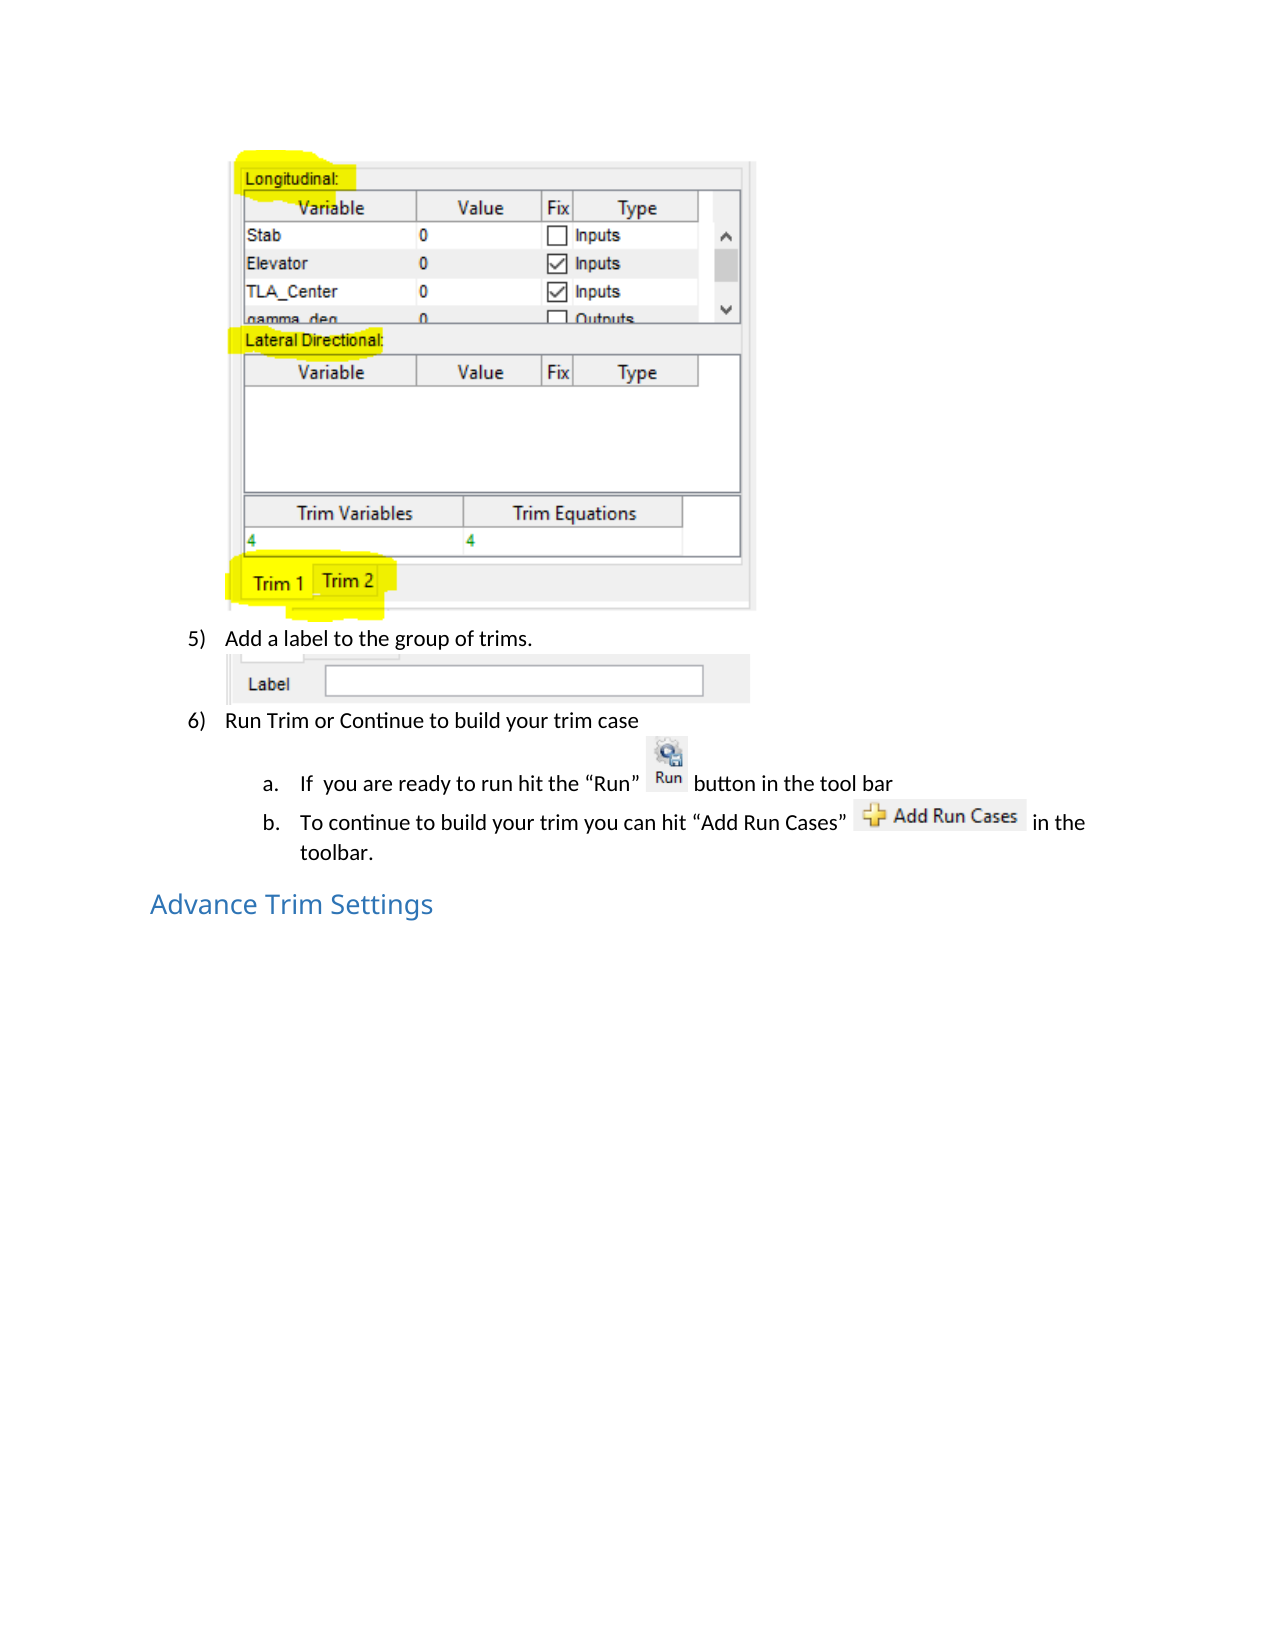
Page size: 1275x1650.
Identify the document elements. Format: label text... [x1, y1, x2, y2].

picture [645, 736, 688, 792]
list To continue to build your trim you can hit “Add Run Cases” in the toolbar. [262, 799, 1125, 866]
list Run Trim or Continue to build your trim case [187, 706, 1125, 734]
list If you are ready to run hit the “Run” button in the tool bar [262, 737, 1125, 797]
picture [853, 799, 1027, 831]
picture [225, 150, 757, 622]
list Add a label to the group of trims. [187, 624, 1125, 652]
subtitle Advance Trim Settings [150, 885, 1125, 922]
picture [225, 654, 750, 705]
